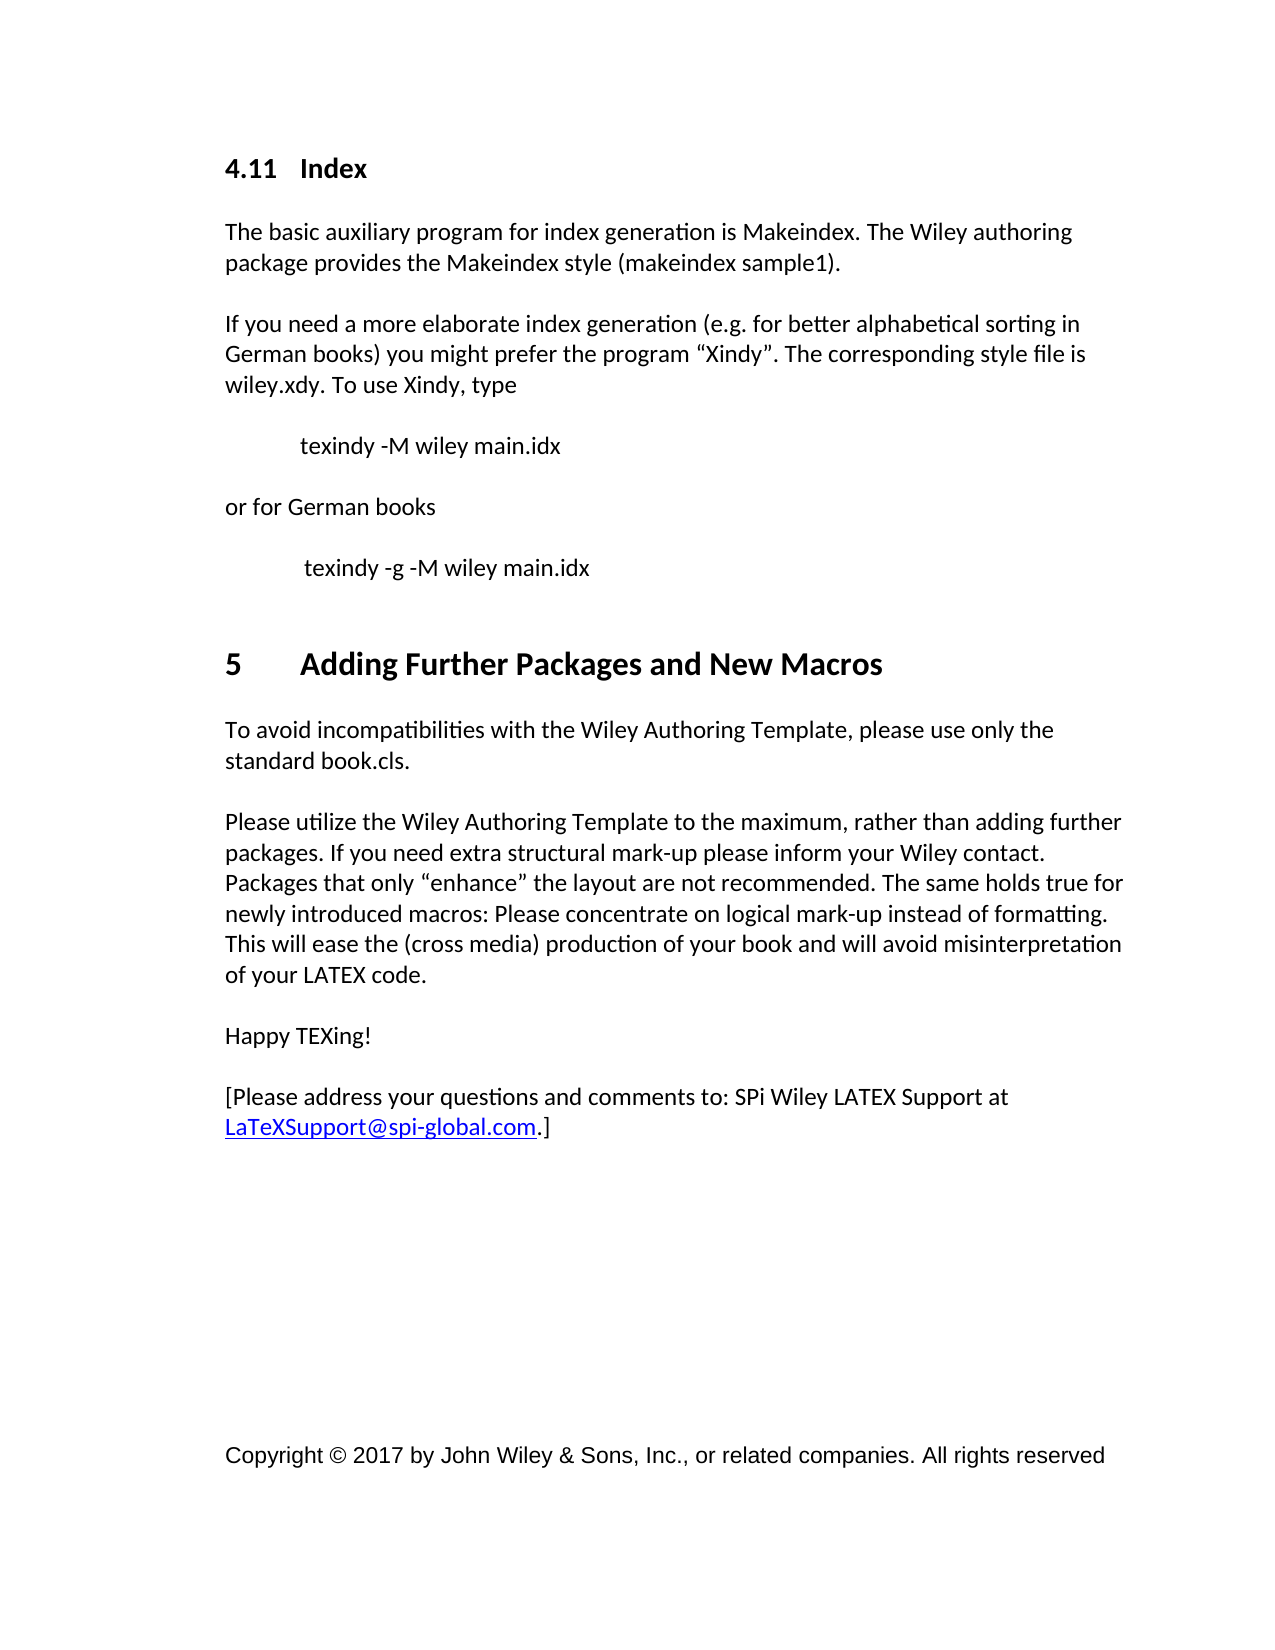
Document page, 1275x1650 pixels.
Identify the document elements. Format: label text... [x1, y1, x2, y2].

text [Please address your questions and comments to: SPi Wiley LATEX Support at LaTeXSupport@spi-global.com.] [225, 1081, 1125, 1142]
text Please utilize the Wiley Authoring Template to the maximum, rather than adding further packages. If you need extra structural mark-up please inform your Wiley contact. Packages that only “enhance” the layout are not recommended. The same holds true for newly introduced macros: Please concentrate on logical mark-up instead of formatting. This will ease the (cross media) production of your book and will avoid misinterpretation of your LATEX code. [225, 806, 1125, 989]
text If you need a more elaborate index generation (e.g. for better alphabetical sorting in German books) you might prefer the program “Xindy”. The corresponding style file is wiley.xdy. To use Xindy, type [225, 308, 1125, 399]
text texindy -g -M wiley main.idx [300, 552, 1125, 582]
text To avoid incompatibilities with the Wiley Authoring Template, please use only the standard book.cls. [225, 715, 1125, 776]
text texindy -M wiley main.idx [225, 430, 1125, 460]
text 4.11 Index [225, 150, 1125, 186]
text The basic auxiliary program for index generation is Makeindex. The Wiley authoring package provides the Makeindex style (makeindex sample1). [225, 216, 1125, 277]
text or for German books [225, 491, 1125, 521]
text Happy TEXing! [225, 1020, 1125, 1050]
text 5 Adding Further Packages and New Macros [225, 643, 1125, 684]
